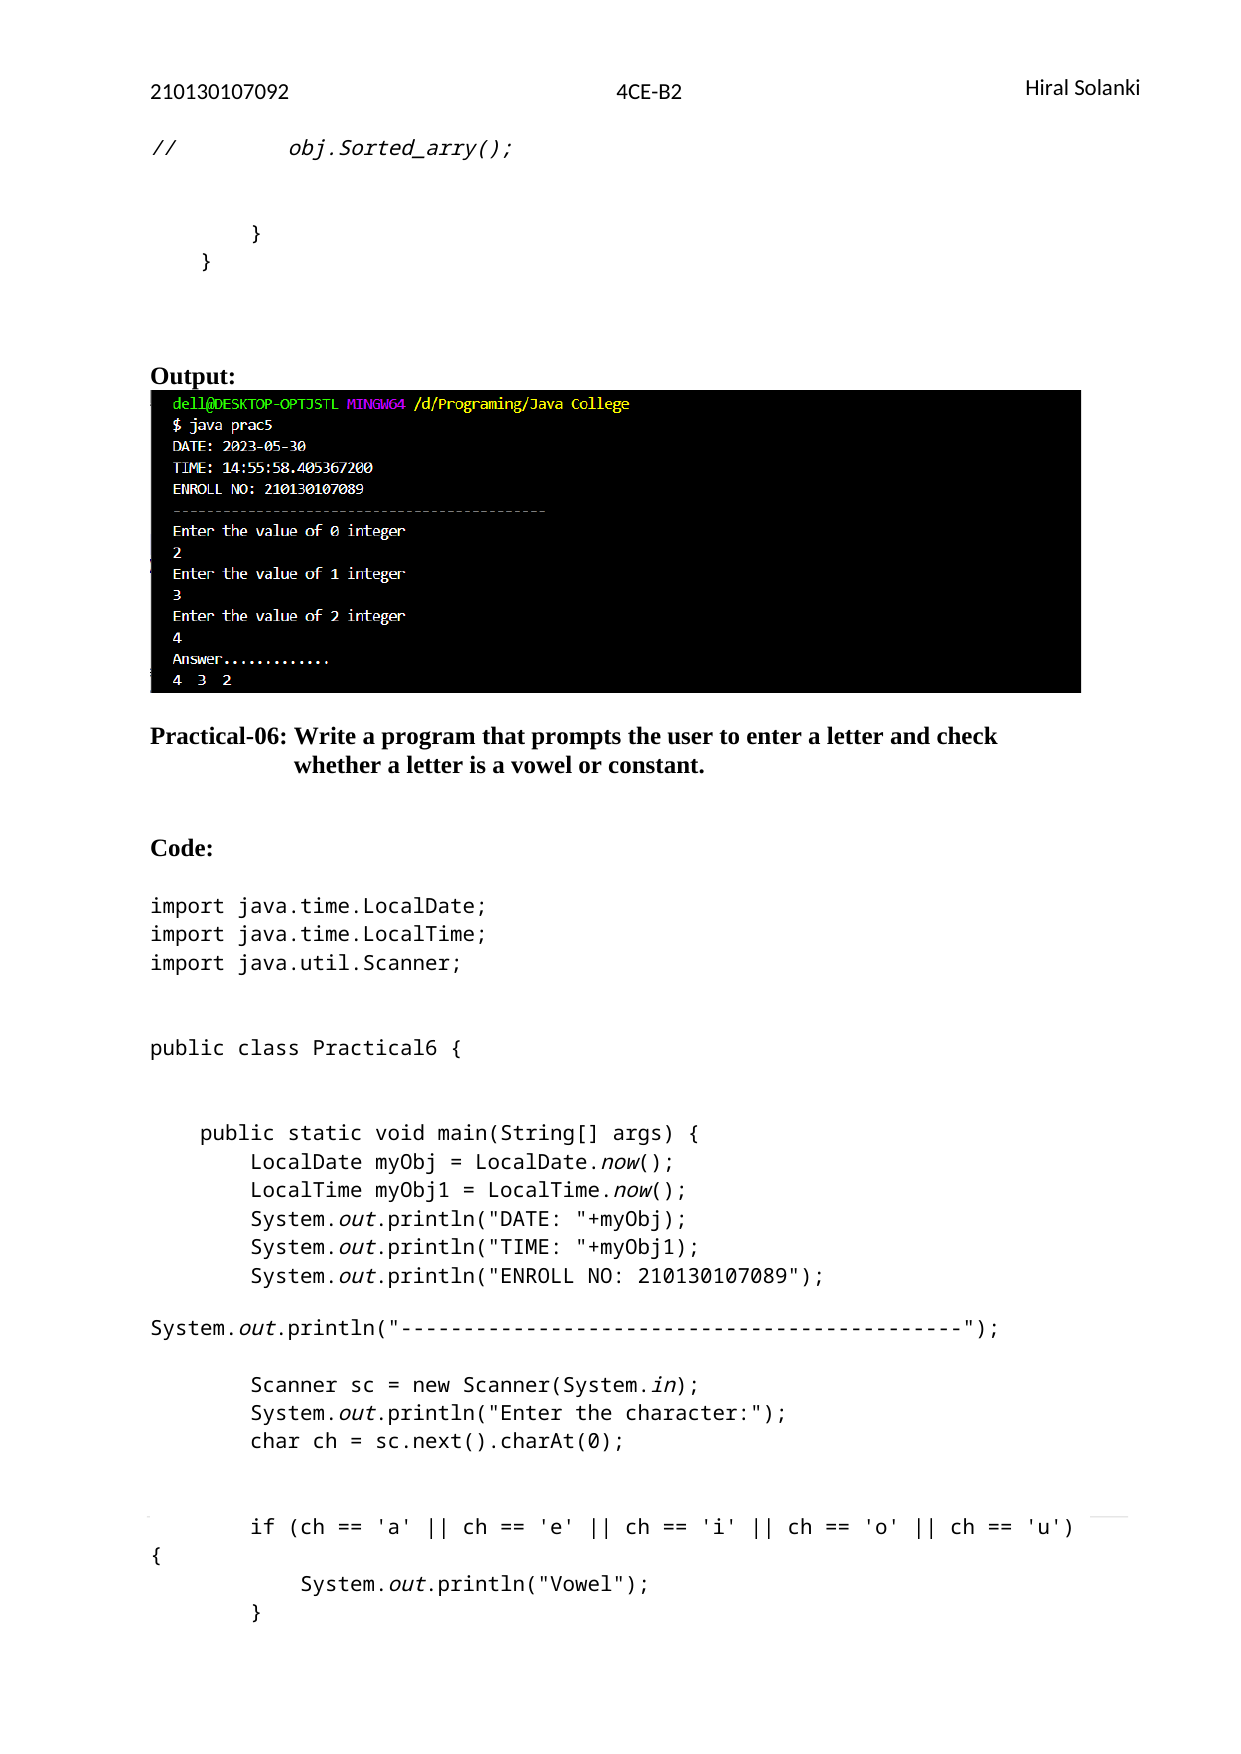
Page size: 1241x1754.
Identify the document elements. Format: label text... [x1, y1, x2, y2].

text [150, 133, 1090, 275]
text Output: [150, 361, 1090, 390]
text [150, 891, 1090, 1626]
text whether a letter is a vowel or constant. [150, 750, 1090, 778]
text Practical-06: Write a program that prompts the user to enter a letter and check [150, 721, 1090, 750]
picture [150, 390, 1082, 693]
text Code: [150, 833, 1090, 862]
